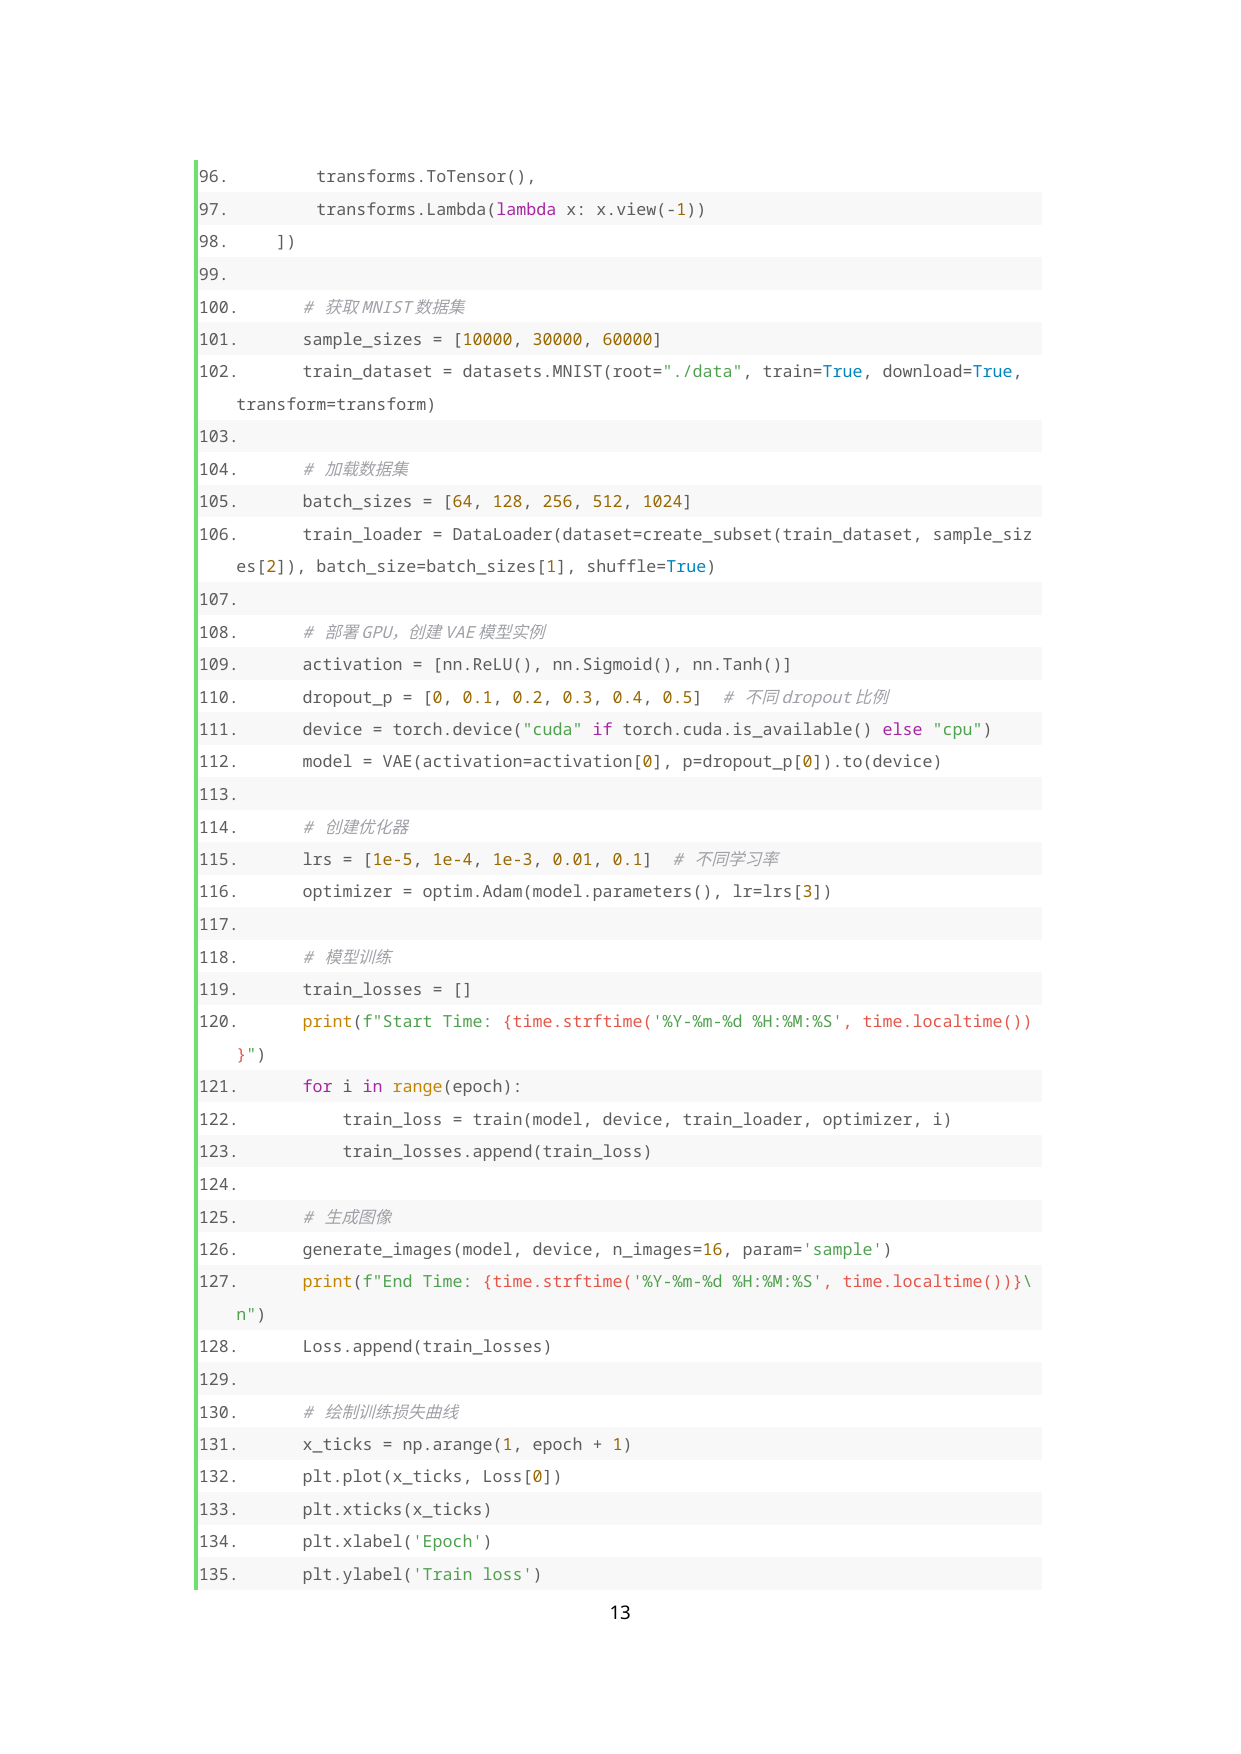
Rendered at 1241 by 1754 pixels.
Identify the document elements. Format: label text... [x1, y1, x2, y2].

list transforms.Lambda(lambda x: x.view(-1)) [198, 192, 1042, 225]
list # 获取MNIST数据集 [198, 290, 1042, 322]
list train_losses.append(train_loss) [198, 1135, 1042, 1167]
list train_dataset = datasets.MNIST(root="./data", train=True, download=True, transform=transform) [198, 355, 1042, 420]
list # 生成图像 [198, 1200, 1042, 1232]
list lrs = [1e-5, 1e-4, 1e-3, 0.01, 0.1] # 不同学习率 [198, 842, 1042, 875]
list plt.xticks(x_ticks) [198, 1492, 1042, 1525]
list plt.xlabel('Epoch') [198, 1525, 1042, 1557]
list # 模型训练 [198, 940, 1042, 972]
list # 加载数据集 [198, 452, 1042, 485]
list # 创建优化器 [198, 810, 1042, 842]
list train_loss = train(model, device, train_loader, optimizer, i) [198, 1102, 1042, 1135]
list optimizer = optim.Adam(model.parameters(), lr=lrs[3]) [198, 875, 1042, 907]
list # 部署GPU，创建VAE模型实例 [198, 615, 1042, 647]
list train_losses = [] [198, 972, 1042, 1005]
list dropout_p = [0, 0.1, 0.2, 0.3, 0.4, 0.5] # 不同dropout比例 [198, 680, 1042, 712]
list sample_sizes = [10000, 30000, 60000] [198, 322, 1042, 355]
list train_loader = DataLoader(dataset=create_subset(train_dataset, sample_sizes[2]), batch_size=batch_sizes[1], shuffle=True) [198, 517, 1042, 582]
list device = torch.device("cuda" if torch.cuda.is_available() else "cpu") [198, 712, 1042, 745]
list batch_sizes = [64, 128, 256, 512, 1024] [198, 485, 1042, 517]
list plt.ylabel('Train loss') [198, 1557, 1042, 1590]
list activation = [nn.ReLU(), nn.Sigmoid(), nn.Tanh()] [198, 647, 1042, 680]
list transforms.ToTensor(), [198, 160, 1042, 192]
list print(f"Start Time: {time.strftime('%Y-%m-%d %H:%M:%S', time.localtime())}") [198, 1005, 1042, 1070]
list for i in range(epoch): [198, 1070, 1042, 1102]
list # 绘制训练损失曲线 [198, 1395, 1042, 1427]
list x_ticks = np.arange(1, epoch + 1) [198, 1427, 1042, 1460]
list ]) [198, 225, 1042, 257]
list generate_images(model, device, n_images=16, param='sample') [198, 1232, 1042, 1265]
list print(f"End Time: {time.strftime('%Y-%m-%d %H:%M:%S', time.localtime())}\n") [198, 1265, 1042, 1330]
list plt.plot(x_ticks, Loss[0]) [198, 1460, 1042, 1492]
list Loss.append(train_losses) [198, 1330, 1042, 1362]
list model = VAE(activation=activation[0], p=dropout_p[0]).to(device) [198, 745, 1042, 777]
